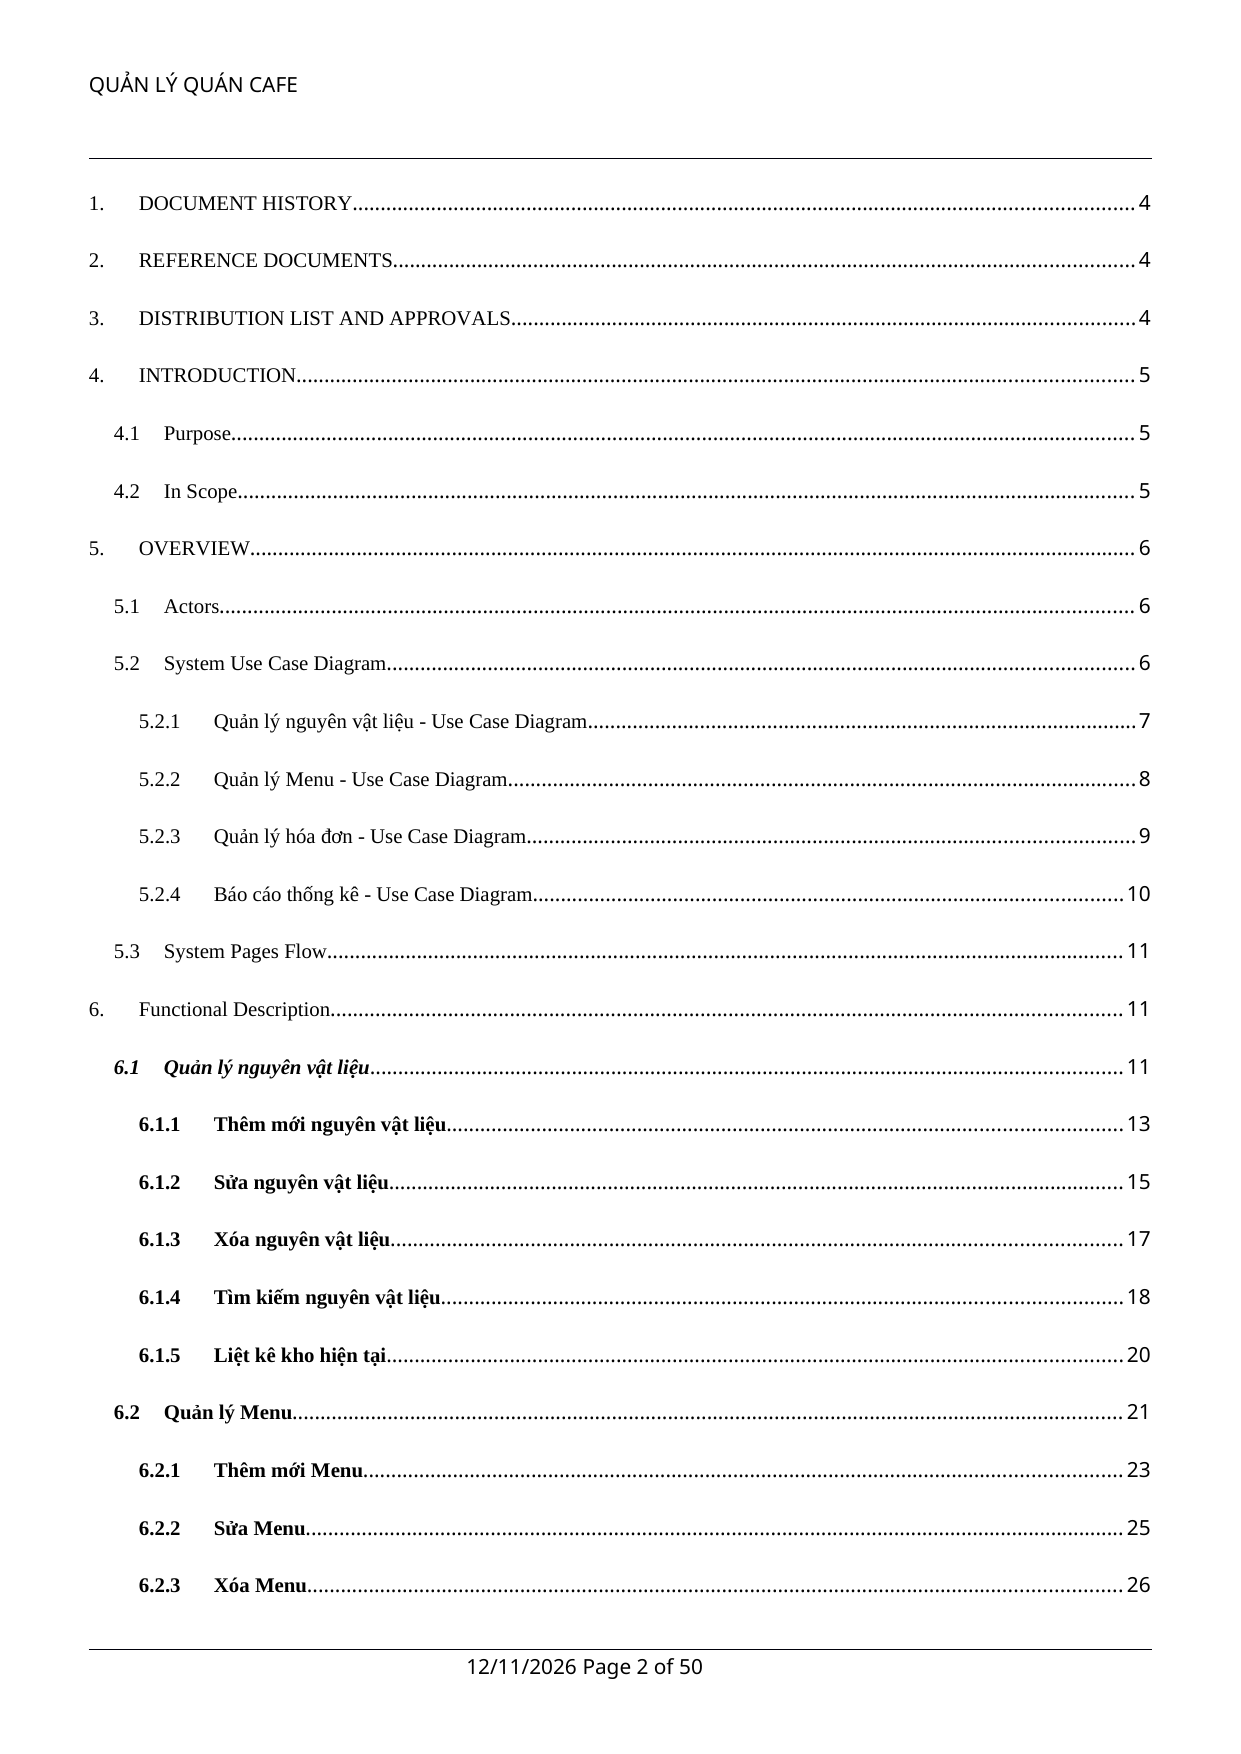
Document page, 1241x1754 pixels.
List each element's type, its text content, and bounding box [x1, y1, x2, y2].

text 5.3 System Pages Flow 11 [114, 937, 1152, 965]
text 6.2.1 Thêm mới Menu 23 [139, 1455, 1152, 1483]
text 3. DISTRIBUTION LIST AND APPROVALS 4 [89, 303, 1152, 331]
text 6.2 Quản lý Menu 21 [114, 1397, 1152, 1426]
text 6.1.3 Xóa nguyên vật liệu 17 [139, 1224, 1152, 1253]
text 5.1 Actors 6 [114, 591, 1152, 619]
text 6.1.4 Tìm kiếm nguyên vật liệu 18 [139, 1282, 1152, 1311]
text 4. INTRODUCTION 5 [89, 361, 1152, 389]
text 6. Functional Description 11 [89, 994, 1152, 1023]
text 6.1.2 Sửa nguyên vật liệu 15 [139, 1167, 1152, 1195]
text 4.1 Purpose 5 [114, 418, 1152, 447]
text 6.1.5 Liệt kê kho hiện tại 20 [139, 1340, 1152, 1368]
text 6.2.3 Xóa Menu 26 [139, 1570, 1152, 1599]
text 6.1.1 Thêm mới nguyên vật liệu 13 [139, 1109, 1152, 1138]
text 5.2.2 Quản lý Menu - Use Case Diagram 8 [139, 764, 1152, 792]
text 1. DOCUMENT HISTORY 4 [89, 188, 1152, 216]
text 5.2.3 Quản lý hóa đơn - Use Case Diagram 9 [139, 821, 1152, 850]
text 5.2.4 Báo cáo thống kê - Use Case Diagram 10 [139, 879, 1152, 907]
text 4.2 In Scope 5 [114, 476, 1152, 504]
text 6.2.2 Sửa Menu 25 [139, 1513, 1152, 1541]
text 5.2 System Use Case Diagram 6 [114, 648, 1152, 677]
text 5.2.1 Quản lý nguyên vật liệu - Use Case Diagram 7 [139, 706, 1152, 734]
text 6.1 Quản lý nguyên vật liệu 11 [114, 1052, 1152, 1080]
text 2. REFERENCE DOCUMENTS 4 [89, 245, 1152, 274]
text 5. OVERVIEW 6 [89, 533, 1152, 562]
